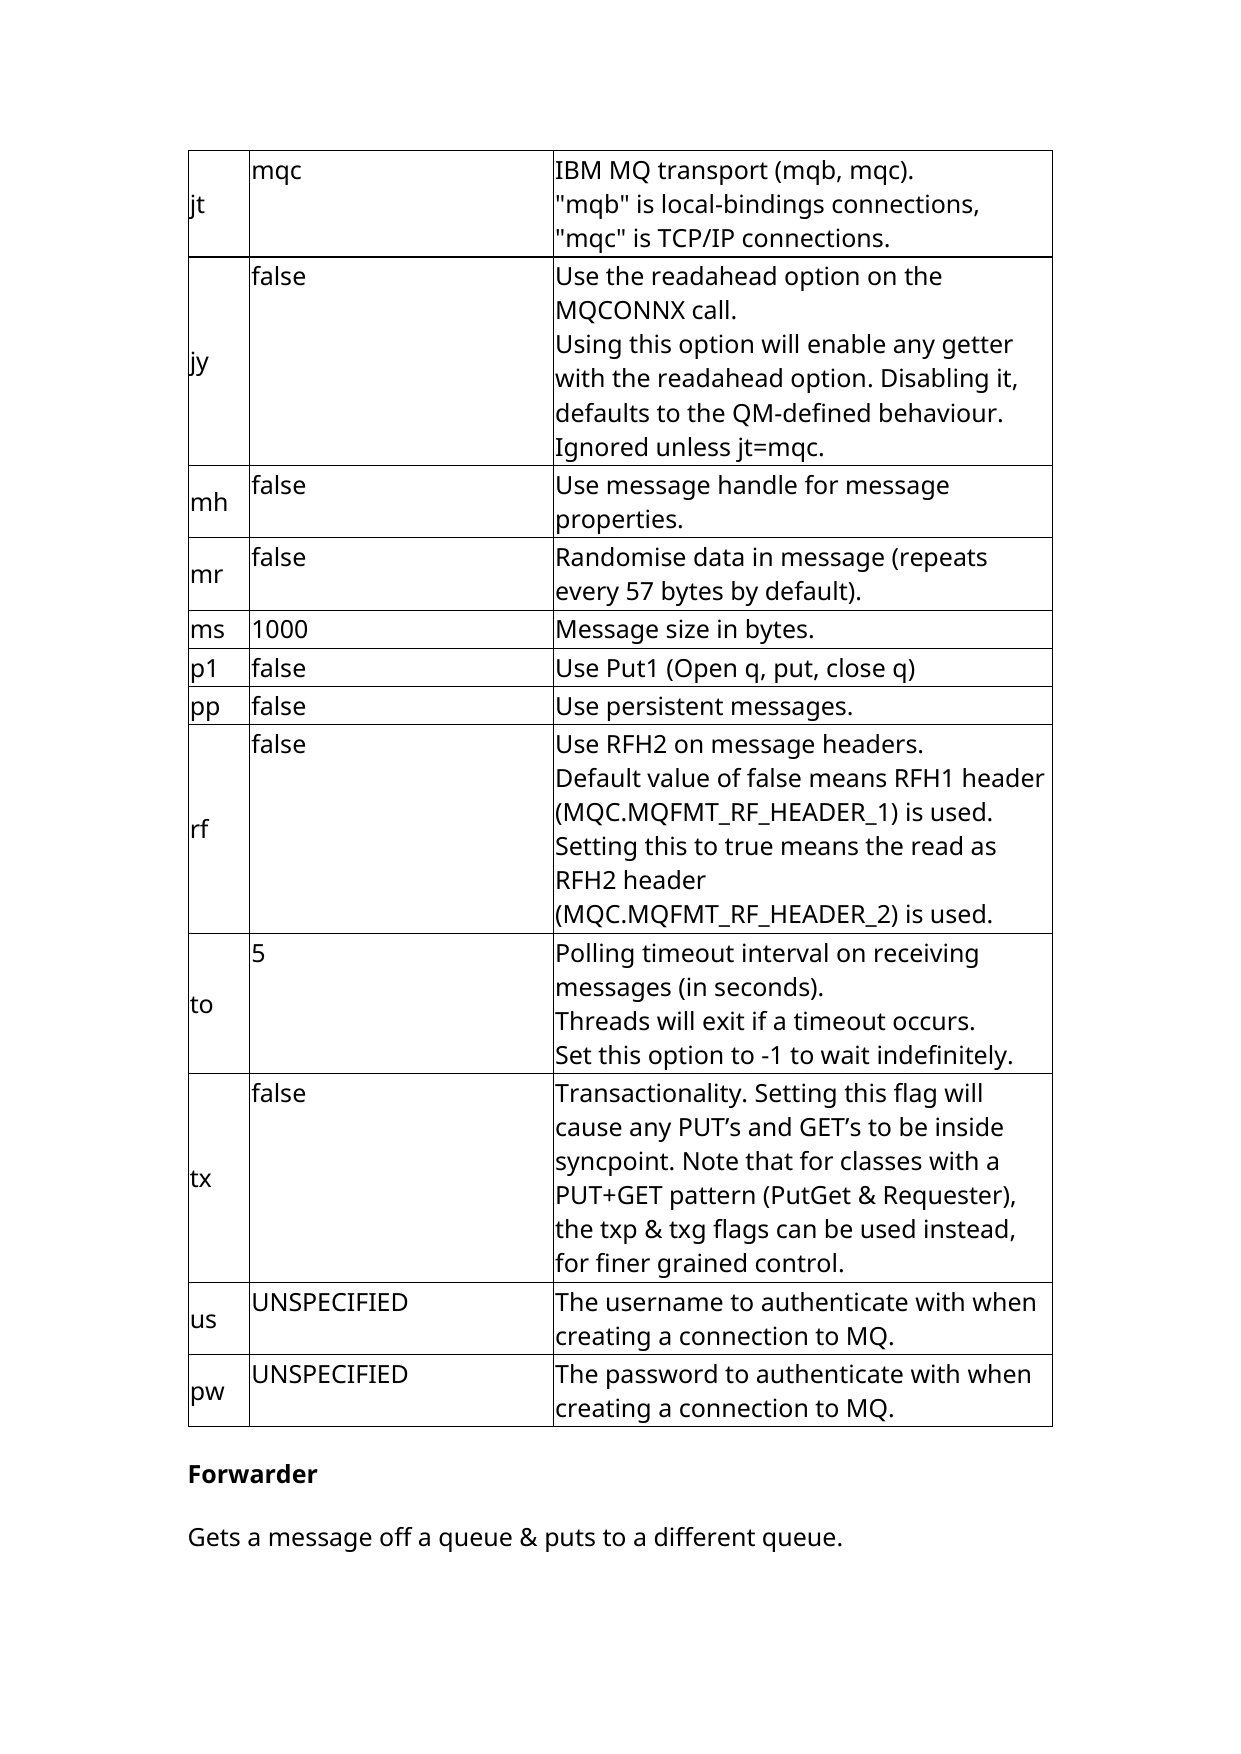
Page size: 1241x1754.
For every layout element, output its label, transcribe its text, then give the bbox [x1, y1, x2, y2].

table_cell Use persistent messages. [554, 687, 1052, 724]
table_cell Polling timeout interval on receiving messages (in seconds). Threads will exit if a timeout occurs. Set this option to -1 to wait indefinitely. [554, 934, 1052, 1073]
table_cell mr [189, 538, 249, 609]
table_cell pp [189, 687, 249, 724]
table_cell to [189, 934, 249, 1073]
table_cell false [250, 466, 553, 537]
table_cell Use RFH2 on message headers. Default value of false means RFH1 header (MQC.MQFMT_RF_HEADER_1) is used. Setting this to true means the read as RFH2 header (MQC.MQFMT_RF_HEADER_2) is used. [554, 725, 1052, 933]
table_cell false [250, 1074, 553, 1282]
table_cell false [250, 725, 553, 933]
table_cell The username to authenticate with when creating a connection to MQ. [554, 1283, 1052, 1354]
table_cell UNSPECIFIED [250, 1355, 553, 1426]
table_cell The password to authenticate with when creating a connection to MQ. [554, 1355, 1052, 1426]
table_cell jt [189, 151, 249, 256]
table_cell rf [189, 725, 249, 933]
table_cell UNSPECIFIED [250, 1283, 553, 1354]
table_cell 1000 [250, 611, 553, 648]
subtitle Forwarder [187, 1456, 1053, 1491]
table_cell false [250, 687, 553, 724]
text Gets a message off a queue & puts to a different queue. [187, 1520, 1053, 1554]
table_cell Message size in bytes. [554, 611, 1052, 648]
table_cell false [250, 258, 553, 465]
table_cell IBM MQ transport (mqb, mqc). "mqb" is local-bindings connections, "mqc" is TCP/IP connections. [554, 151, 1052, 256]
table_cell ms [189, 611, 249, 648]
table_cell 5 [250, 934, 553, 1073]
table_cell Use Put1 (Open q, put, close q) [554, 649, 1052, 686]
table_cell p1 [189, 649, 249, 686]
table_cell Use the readahead option on the MQCONNX call. Using this option will enable any getter with the readahead option. Disabling it, defaults to the QM-defined behaviour. Ignored unless jt=mqc. [554, 258, 1052, 465]
table_cell false [250, 538, 553, 609]
table_cell mqc [250, 151, 553, 256]
table_cell us [189, 1283, 249, 1354]
table_cell mh [189, 466, 249, 537]
table_cell tx [189, 1074, 249, 1282]
table_cell false [250, 649, 553, 686]
table_cell Use message handle for message properties. [554, 466, 1052, 537]
table_cell Randomise data in message (repeats every 57 bytes by default). [554, 538, 1052, 609]
table_cell jy [189, 258, 249, 465]
table_cell pw [189, 1355, 249, 1426]
